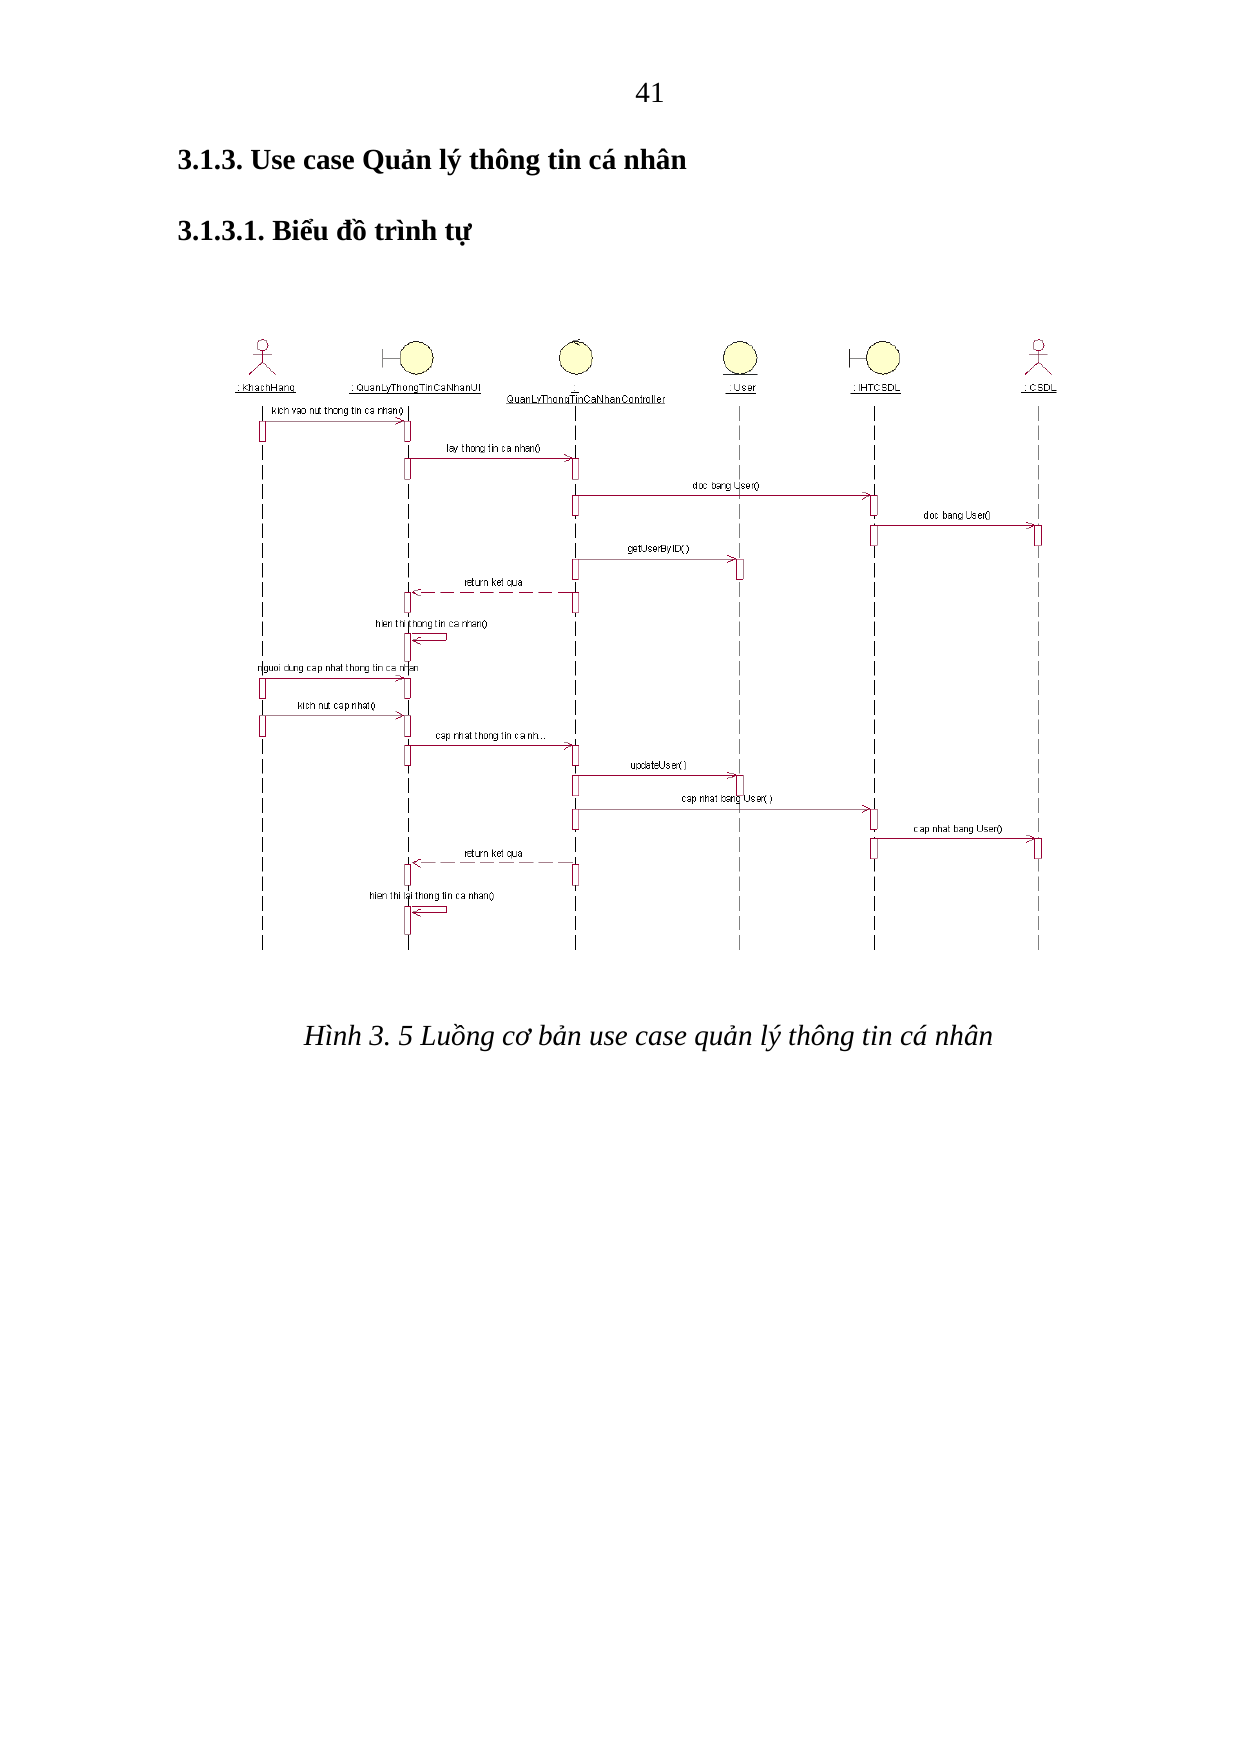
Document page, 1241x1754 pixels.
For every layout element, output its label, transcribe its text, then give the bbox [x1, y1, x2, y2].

text Hình 3. 5 Luồng cơ bản use case quản lý thông tin cá nhân [177, 1018, 1122, 1051]
subtitle 3.1.3. Use case Quản lý thông tin cá nhân [177, 142, 1122, 176]
subtitle 3.1.3.1. Biểu đồ trình tự [177, 213, 1122, 247]
picture [177, 305, 1123, 1010]
